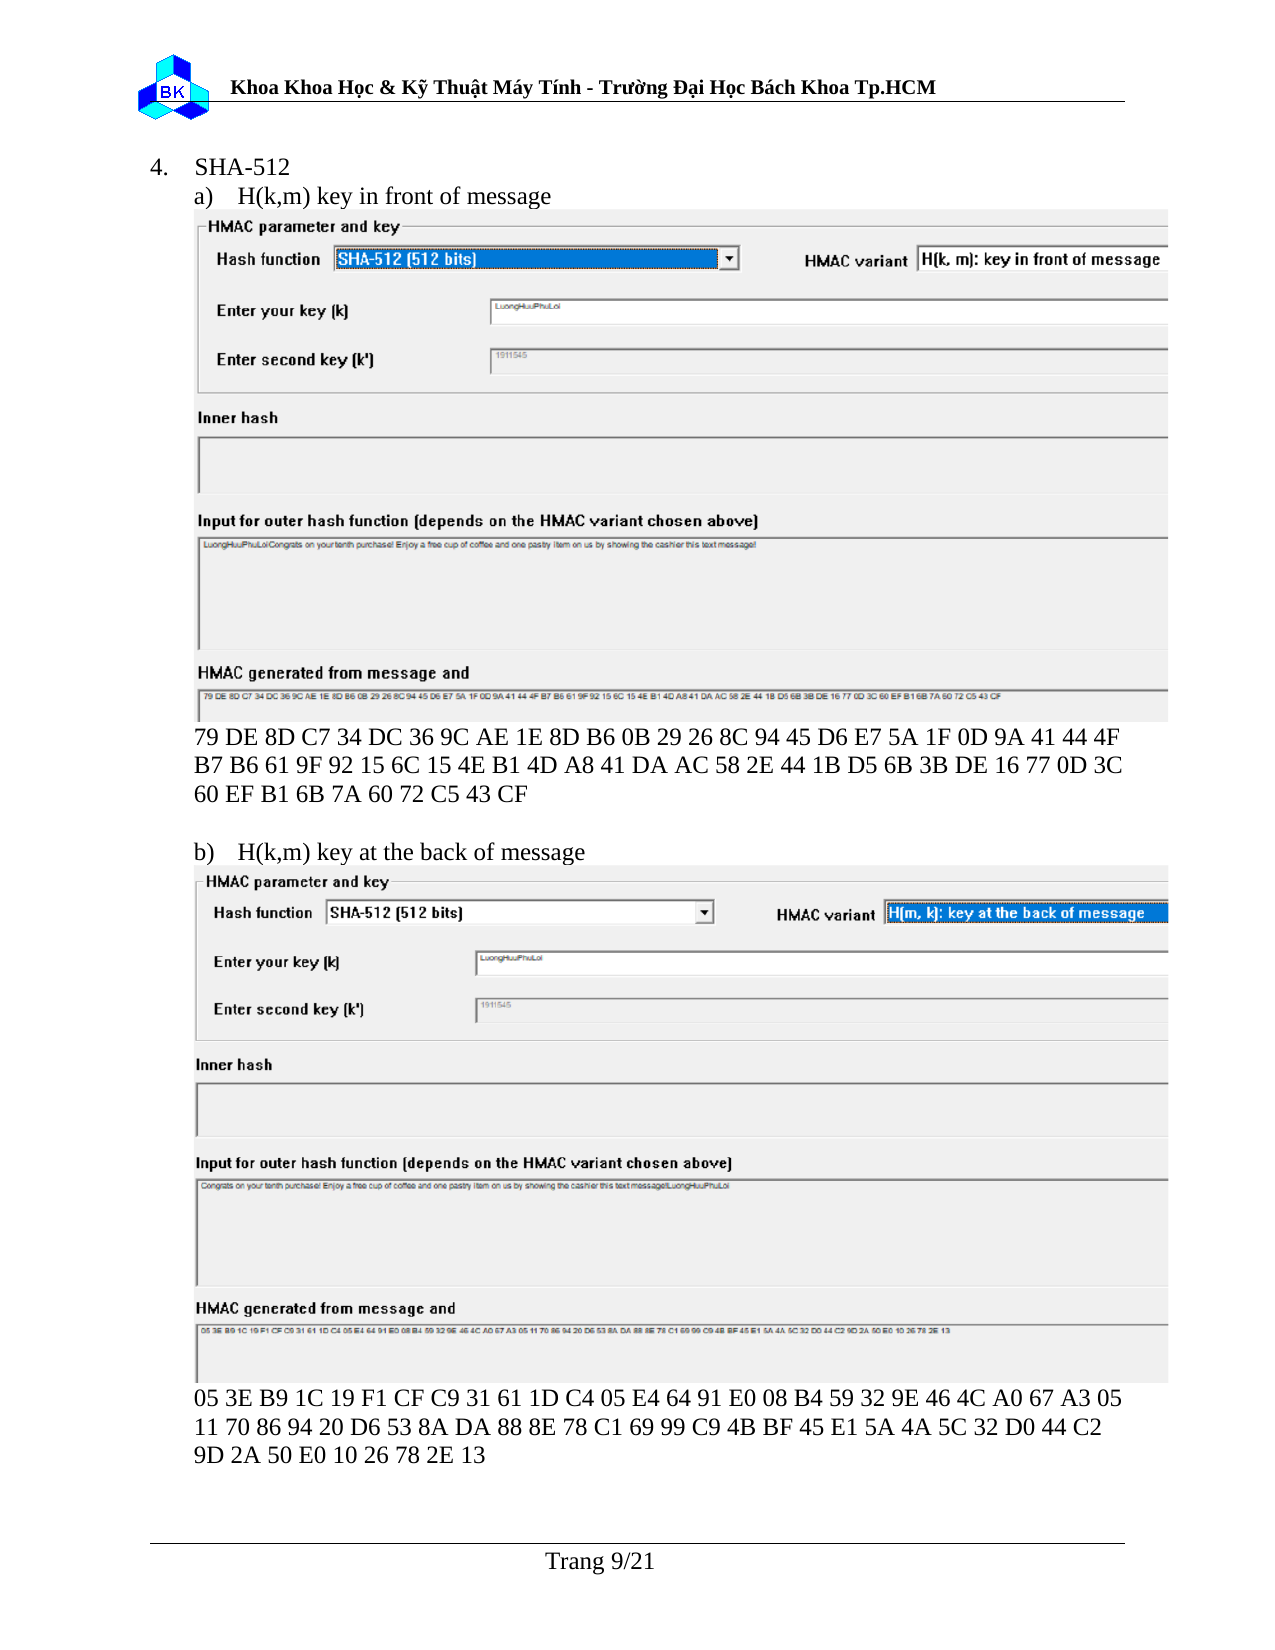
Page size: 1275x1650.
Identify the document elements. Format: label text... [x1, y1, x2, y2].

picture [131, 48, 214, 132]
list H(k,m) key at the back of message05 3E B9 1C 19 F1 CF C9 31 61 1D C4 05 E4 64 91 E0 08 B4 59 32 9E 46 4C A0 67 A3 05 11 70 86 94 20 D6 53 8A DA 88 8E 78 C1 69 99 C9 4B BF 45 E1 5A 4A 5C 32 D0 44 C2 9D 2A 50 E0 10 26 78 2E 13 [194, 1383, 1125, 1498]
picture [193, 865, 1169, 1383]
list H(k,m) key at the back of message05 3E B9 1C 19 F1 CF C9 31 61 1D C4 05 E4 64 91 E0 08 B4 59 32 9E 46 4C A0 67 A3 05 11 70 86 94 20 D6 53 8A DA 88 8E 78 C1 69 99 C9 4B BF 45 E1 5A 4A 5C 32 D0 44 C2 9D 2A 50 E0 10 26 78 2E 13 [194, 837, 1125, 865]
picture [193, 209, 1169, 722]
list H(k,m) key in front of message79 DE 8D C7 34 DC 36 9C AE 1E 8D B6 0B 29 26 8C 94 45 D6 E7 5A 1F 0D 9A 41 44 4F B7 B6 61 9F 92 15 6C 15 4E B1 4D A8 41 DA AC 58 2E 44 1B D5 6B 3B DE 16 77 0D 3C 60 EF B1 6B 7A 60 72 C5 43 CF [194, 722, 1125, 837]
list SHA-512 [150, 152, 1125, 181]
list H(k,m) key in front of message79 DE 8D C7 34 DC 36 9C AE 1E 8D B6 0B 29 26 8C 94 45 D6 E7 5A 1F 0D 9A 41 44 4F B7 B6 61 9F 92 15 6C 15 4E B1 4D A8 41 DA AC 58 2E 44 1B D5 6B 3B DE 16 77 0D 3C 60 EF B1 6B 7A 60 72 C5 43 CF [194, 181, 1125, 209]
